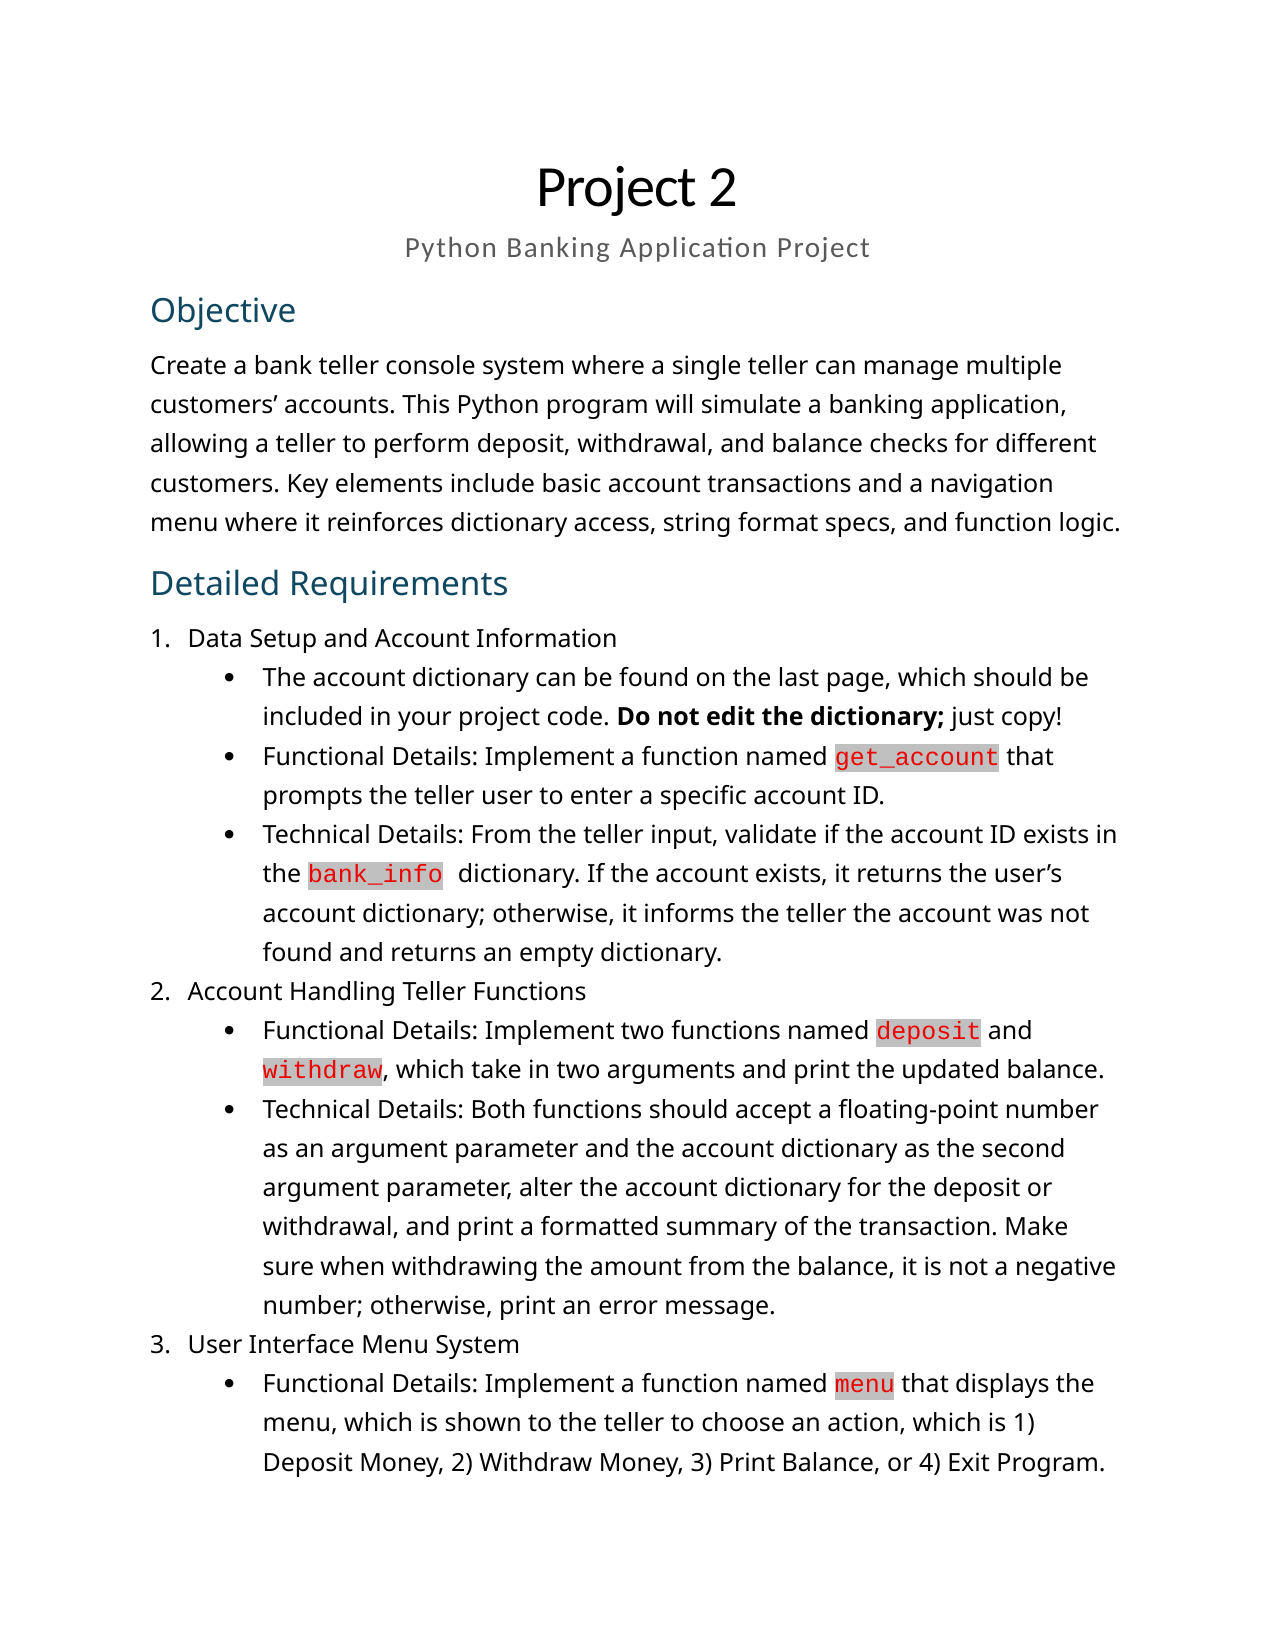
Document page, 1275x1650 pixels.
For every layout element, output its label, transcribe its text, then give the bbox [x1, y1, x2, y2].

list Functional Details: Implement a function named menu that displays the menu, which is shown to the teller to choose an action, which is 1) Deposit Money, 2) Withdraw Money, 3) Print Balance, or 4) Exit Program. [225, 1366, 1125, 1478]
list User Interface Menu System [150, 1327, 1125, 1361]
subtitle Python Banking Application Project [150, 229, 1125, 265]
list The account dictionary can be found on the last page, which should be included in your project code. Do not edit the dictionary; just copy! [225, 660, 1125, 733]
list Functional Details: Implement two functions named deposit and withdraw, which take in two arguments and print the updated balance. [225, 1013, 1125, 1086]
list Account Handling Teller Functions [150, 974, 1125, 1008]
list Technical Details: From the teller input, validate if the account ID exists in the bank_info dictionary. If the account exists, it returns the user’s account dictionary; otherwise, it informs the teller the account was not found and returns an empty dictionary. [225, 817, 1125, 968]
list Data Setup and Account Information [150, 621, 1125, 655]
title Project 2 [150, 150, 1125, 221]
text Create a bank teller console system where a single teller can manage multiple customers’ accounts. This Python program will simulate a banking application, allowing a teller to perform deposit, withdrawal, and balance checks for different customers. Key elements include basic account transactions and a navigation menu where it reinforces dictionary access, string format specs, and function logic. [150, 348, 1125, 538]
list Functional Details: Implement a function named get_account that prompts the teller user to enter a specific account ID. [225, 738, 1125, 812]
subtitle Objective [150, 287, 1125, 333]
list Technical Details: Both functions should accept a floating-point number as an argument parameter and the account dictionary as the second argument parameter, alter the account dictionary for the deposit or withdrawal, and print a formatted summary of the transaction. Make sure when withdrawing the amount from the balance, it is not a negative number; otherwise, print an error message. [225, 1092, 1125, 1321]
subtitle Detailed Requirements [150, 560, 1125, 606]
